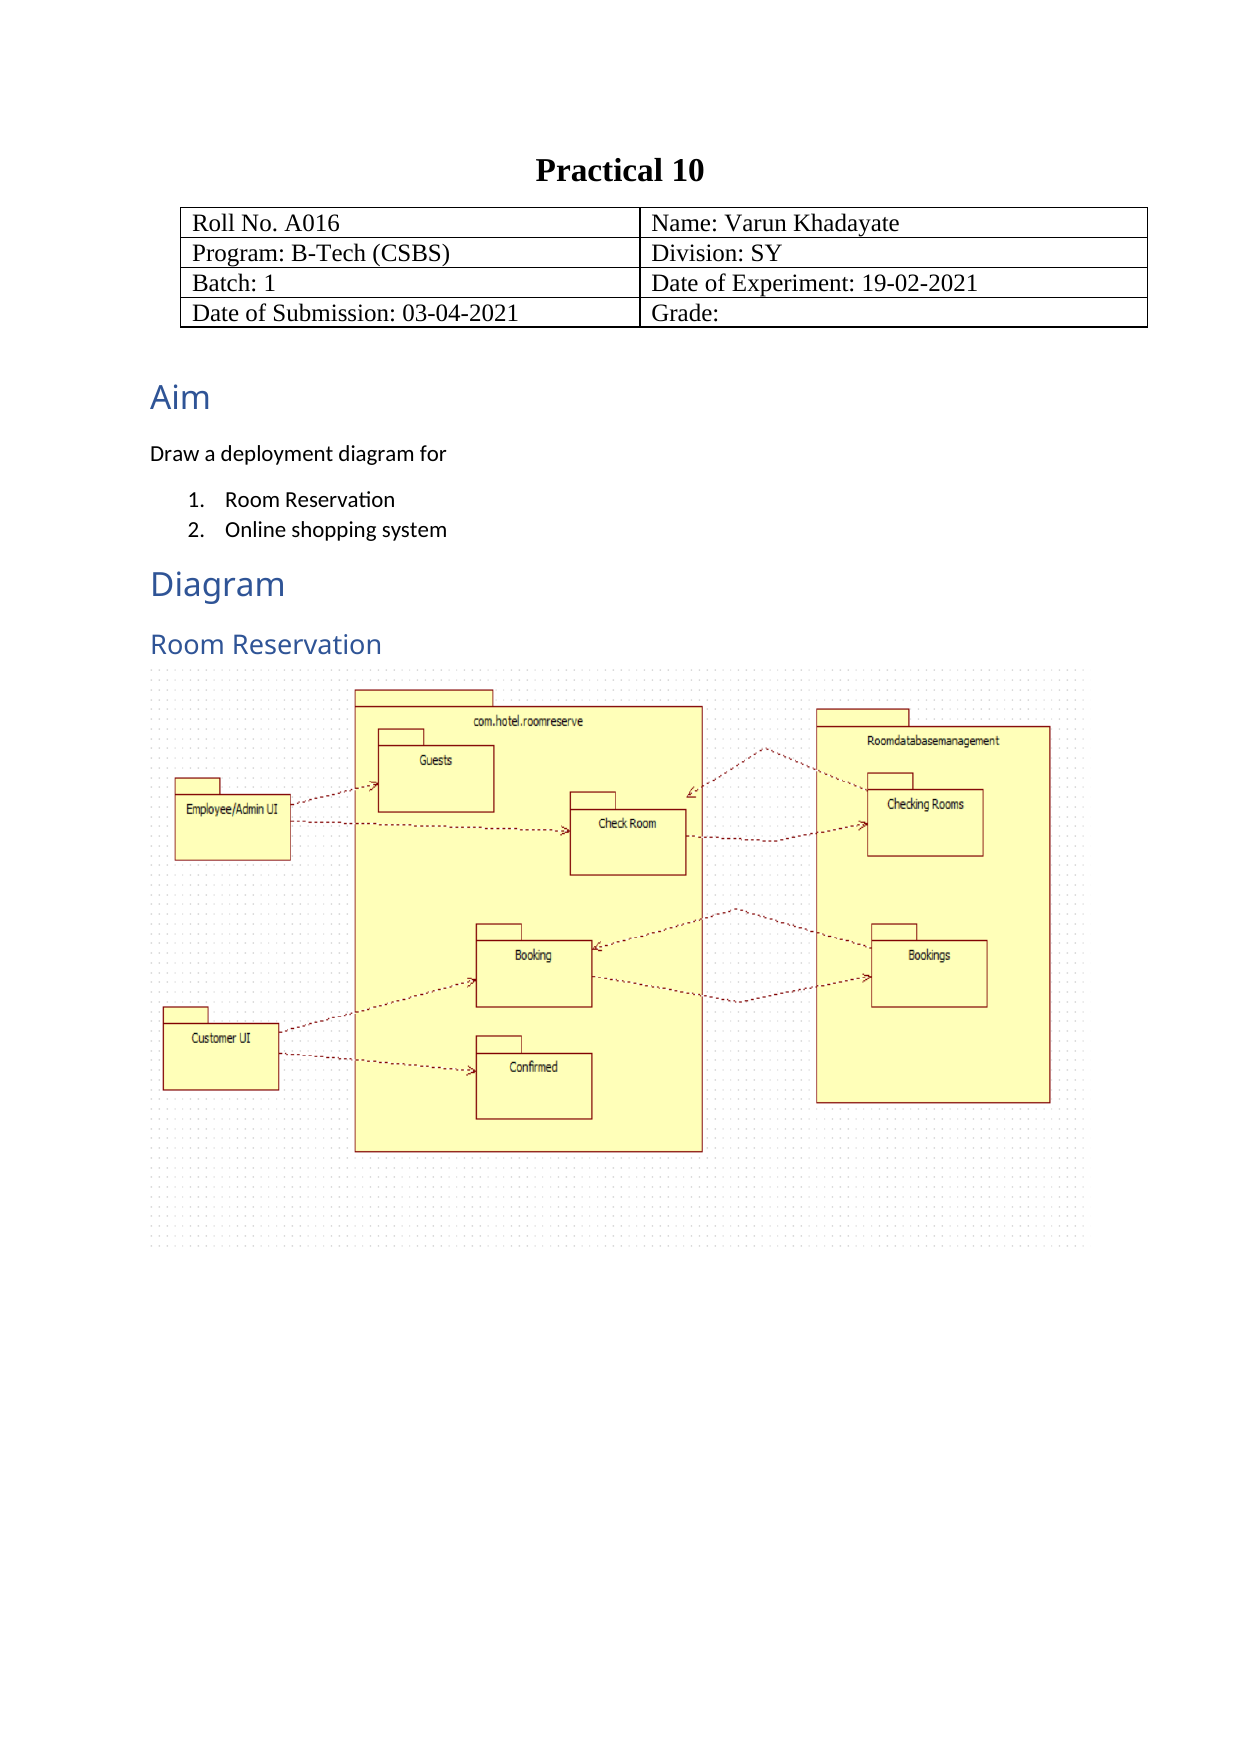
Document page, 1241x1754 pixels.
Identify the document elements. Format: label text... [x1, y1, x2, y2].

table_header Name: Varun Khadayate [641, 208, 1147, 237]
table_cell Grade: [641, 298, 1147, 326]
table_cell Program: B-Tech (CSBS) [181, 238, 639, 267]
table_cell Date of Experiment: 19-02-2021 [641, 268, 1147, 297]
list Room Reservation [187, 485, 1090, 513]
text Practical 10 [150, 150, 1090, 188]
text Draw a deployment diagram for [150, 439, 1090, 467]
table_cell Batch: 1 [181, 268, 639, 297]
text Diagram [150, 561, 1090, 606]
table_header Roll No. A016 [181, 208, 639, 237]
picture [150, 665, 1091, 1251]
table_cell Division: SY [641, 238, 1147, 267]
subtitle Room Reservation [150, 626, 1090, 663]
table_cell Date of Submission: 03-04-2021 [181, 298, 639, 326]
text Aim [150, 374, 1090, 419]
list Online shopping system [187, 515, 1090, 543]
